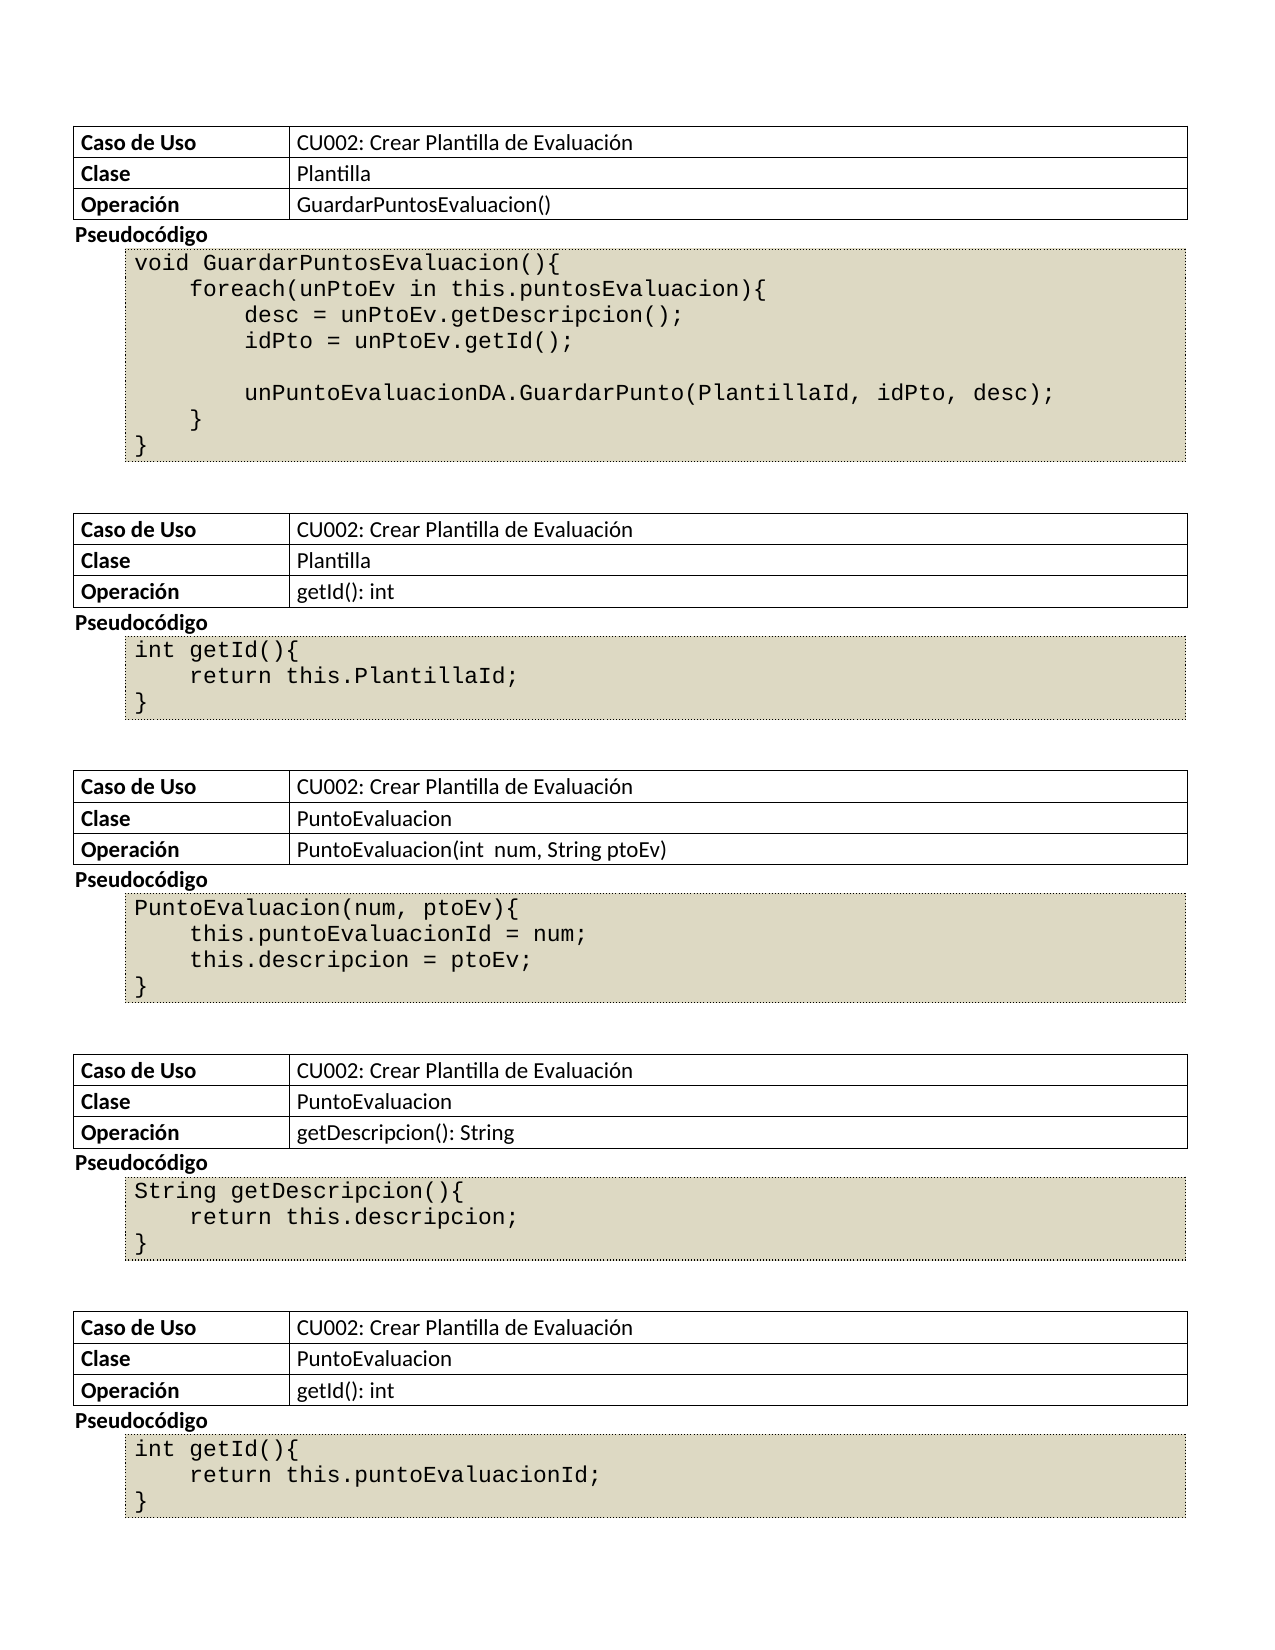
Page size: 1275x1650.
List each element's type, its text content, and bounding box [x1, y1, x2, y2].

text } [125, 971, 1186, 1003]
table_cell Operación [74, 189, 289, 219]
table_header CU002: Crear Plantilla de Evaluación [290, 771, 1187, 802]
table_cell Clase [74, 545, 289, 575]
table_header Caso de Uso [74, 771, 289, 802]
text return this.PlantillaId; [125, 662, 1186, 687]
table_cell Operación [74, 834, 289, 864]
text return this.puntoEvaluacionId; [125, 1460, 1186, 1486]
text return this.descripcion; [125, 1202, 1186, 1228]
table_cell Operación [74, 1375, 289, 1405]
table_cell getId(): int [290, 576, 1187, 607]
text String getDescripcion(){ [125, 1177, 1186, 1202]
text } [125, 430, 1186, 462]
text idPto = unPtoEv.getId(); [125, 326, 1186, 352]
table_cell getDescripcion(): String [290, 1117, 1187, 1147]
table_cell PuntoEvaluacion [290, 1344, 1187, 1374]
text this.puntoEvaluacionId = num; [125, 919, 1186, 945]
text foreach(unPtoEv in this.puntosEvaluacion){ [125, 274, 1186, 300]
text Pseudocódigo [75, 1148, 1200, 1177]
text unPuntoEvaluacionDA.GuardarPunto(PlantillaId, idPto, desc); [125, 378, 1186, 404]
text } [125, 404, 1186, 430]
table_cell Plantilla [290, 545, 1187, 575]
table_cell Operación [74, 1117, 289, 1147]
text Pseudocódigo [75, 608, 1200, 636]
table_cell Clase [74, 1086, 289, 1116]
table_cell Clase [74, 158, 289, 188]
table_header CU002: Crear Plantilla de Evaluación [290, 1055, 1187, 1085]
text Pseudocódigo [75, 865, 1200, 893]
text PuntoEvaluacion(num, ptoEv){ [125, 893, 1186, 919]
text void GuardarPuntosEvaluacion(){ [125, 248, 1186, 274]
table_cell getId(): int [290, 1375, 1187, 1405]
text } [125, 1228, 1186, 1261]
table_header Caso de Uso [74, 127, 289, 157]
text int getId(){ [125, 1434, 1186, 1460]
table_header Caso de Uso [74, 514, 289, 544]
table_cell Operación [74, 576, 289, 607]
table_header CU002: Crear Plantilla de Evaluación [290, 514, 1187, 544]
table_header CU002: Crear Plantilla de Evaluación [290, 1312, 1187, 1342]
table_cell Clase [74, 803, 289, 833]
text } [125, 1486, 1186, 1518]
table_header CU002: Crear Plantilla de Evaluación [290, 127, 1187, 157]
text int getId(){ [125, 636, 1186, 662]
text } [125, 687, 1186, 720]
table_cell Clase [74, 1344, 289, 1374]
table_header Caso de Uso [74, 1055, 289, 1085]
table_cell PuntoEvaluacion [290, 1086, 1187, 1116]
table_cell PuntoEvaluacion [290, 803, 1187, 833]
text desc = unPtoEv.getDescripcion(); [125, 300, 1186, 326]
text Pseudocódigo [75, 1406, 1200, 1434]
table_cell Plantilla [290, 158, 1187, 188]
table_cell PuntoEvaluacion(int num, String ptoEv) [290, 834, 1187, 864]
text this.descripcion = ptoEv; [125, 945, 1186, 971]
table_cell GuardarPuntosEvaluacion() [290, 189, 1187, 219]
table_header Caso de Uso [74, 1312, 289, 1342]
text Pseudocódigo [75, 220, 1200, 248]
